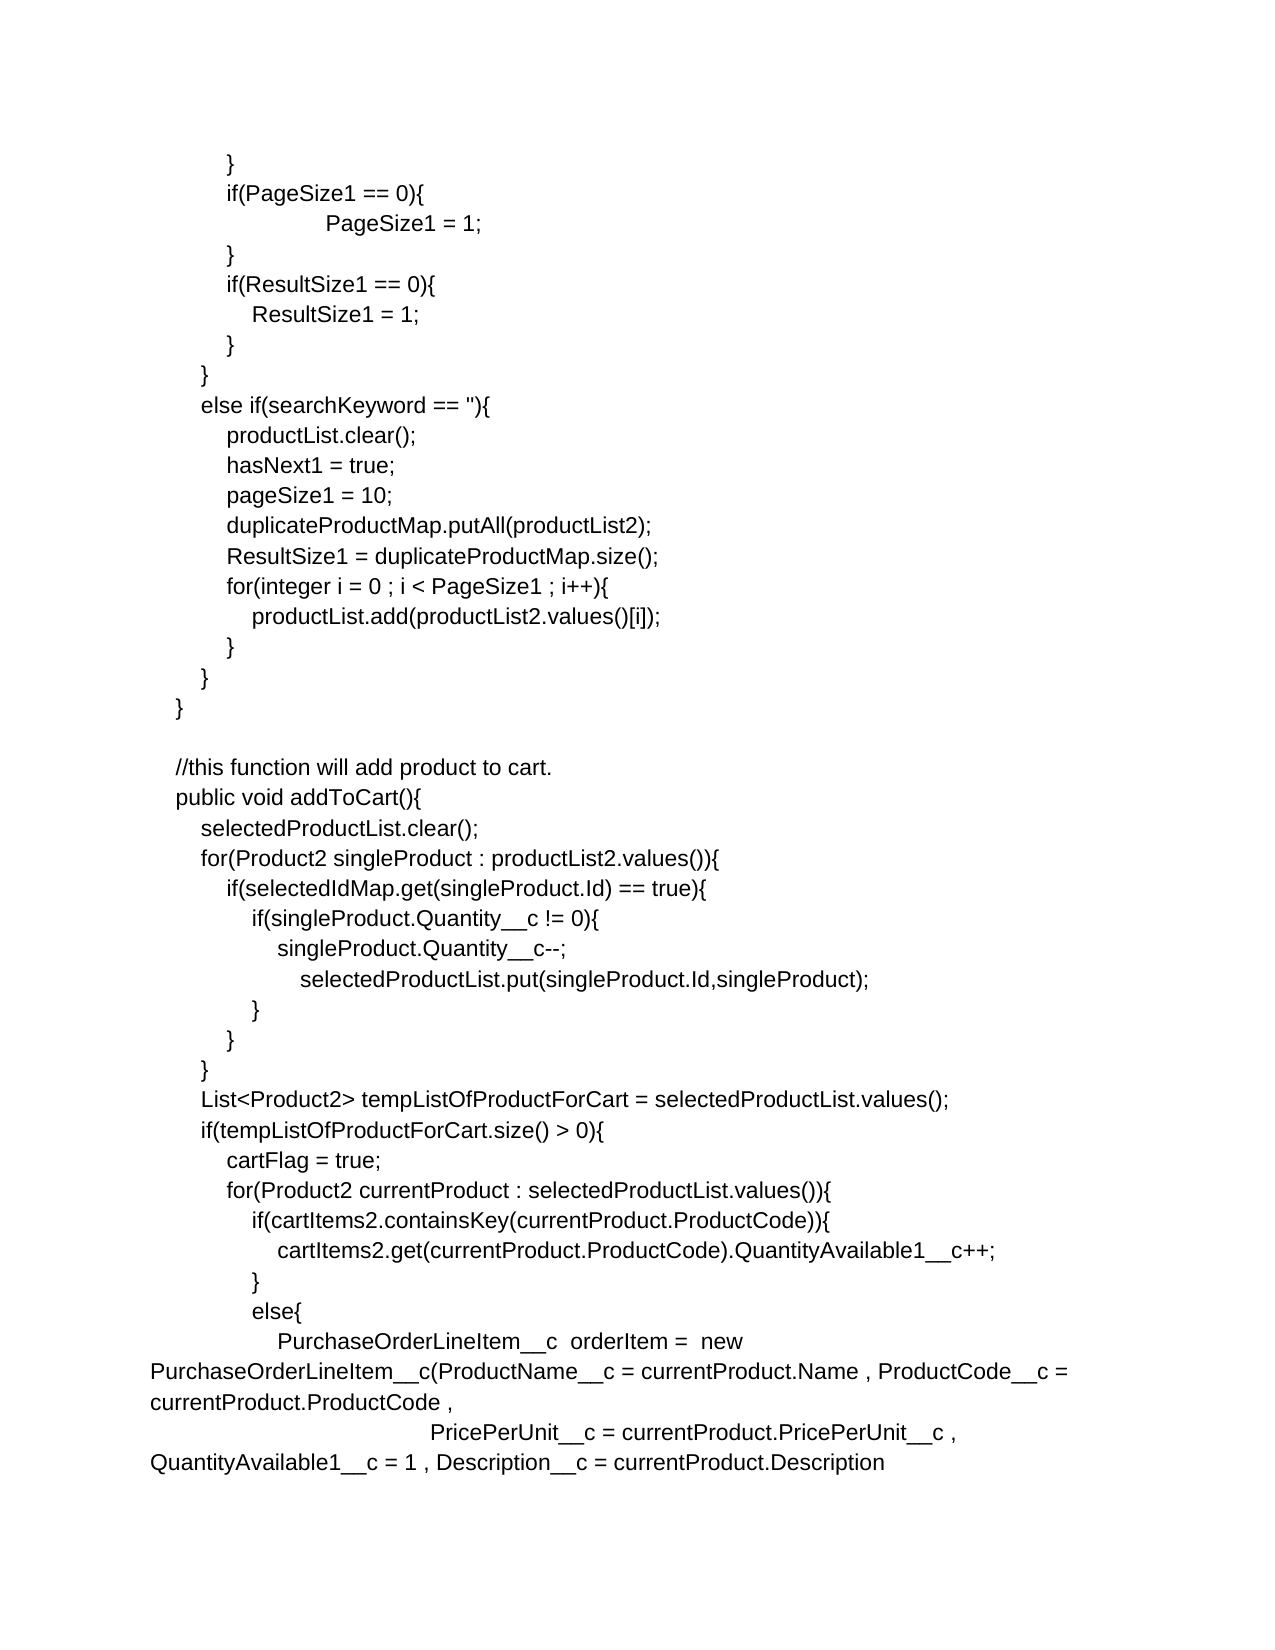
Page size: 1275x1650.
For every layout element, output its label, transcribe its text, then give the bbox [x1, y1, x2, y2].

text else{ [150, 1298, 1125, 1324]
text duplicateProductMap.putAll(productList2); [150, 512, 1125, 539]
text if(selectedIdMap.get(singleProduct.Id) == true){ [150, 875, 1125, 901]
text } [150, 996, 1125, 1022]
text if(PageSize1 == 0){ [150, 180, 1125, 207]
text PageSize1 = 1; [150, 210, 1125, 237]
text cartItems2.get(currentProduct.ProductCode).QuantityAvailable1__c++; [150, 1237, 1125, 1264]
text ResultSize1 = duplicateProductMap.size(); [150, 543, 1125, 569]
text singleProduct.Quantity__c--; [150, 935, 1125, 962]
text } [150, 241, 1125, 267]
text selectedProductList.put(singleProduct.Id,singleProduct); [150, 966, 1125, 992]
text for(Product2 singleProduct : productList2.values()){ [150, 845, 1125, 871]
text } [150, 150, 1125, 176]
text selectedProductList.clear(); [150, 814, 1125, 841]
text hasNext1 = true; [150, 452, 1125, 478]
text for(Product2 currentProduct : selectedProductList.values()){ [150, 1177, 1125, 1203]
text productList.clear(); [150, 422, 1125, 448]
text productList.add(productList2.values()[i]); [150, 603, 1125, 629]
text if(cartItems2.containsKey(currentProduct.ProductCode)){ [150, 1207, 1125, 1234]
text List<Product2> tempListOfProductForCart = selectedProductList.values(); [150, 1086, 1125, 1113]
text PricePerUnit__c = currentProduct.PricePerUnit__c , QuantityAvailable1__c = 1 , Description__c = currentProduct.Description [150, 1419, 1125, 1475]
text } [150, 633, 1125, 660]
text } [150, 361, 1125, 388]
text //this function will add product to cart. [150, 754, 1125, 781]
text } [150, 1056, 1125, 1083]
text for(integer i = 0 ; i < PageSize1 ; i++){ [150, 573, 1125, 599]
text } [150, 663, 1125, 690]
text public void addToCart(){ [150, 784, 1125, 811]
text cartFlag = true; [150, 1147, 1125, 1173]
text } [150, 694, 1125, 720]
text if(tempListOfProductForCart.size() > 0){ [150, 1117, 1125, 1143]
text if(singleProduct.Quantity__c != 0){ [150, 905, 1125, 932]
text PurchaseOrderLineItem__c orderItem = new PurchaseOrderLineItem__c(ProductName__c = currentProduct.Name , ProductCode__c = currentProduct.ProductCode , [150, 1328, 1125, 1415]
text pageSize1 = 10; [150, 482, 1125, 509]
text if(ResultSize1 == 0){ [150, 271, 1125, 297]
text } [150, 331, 1125, 358]
text } [150, 1268, 1125, 1294]
text ResultSize1 = 1; [150, 301, 1125, 327]
text else if(searchKeyword == ''){ [150, 392, 1125, 418]
text } [150, 1026, 1125, 1052]
